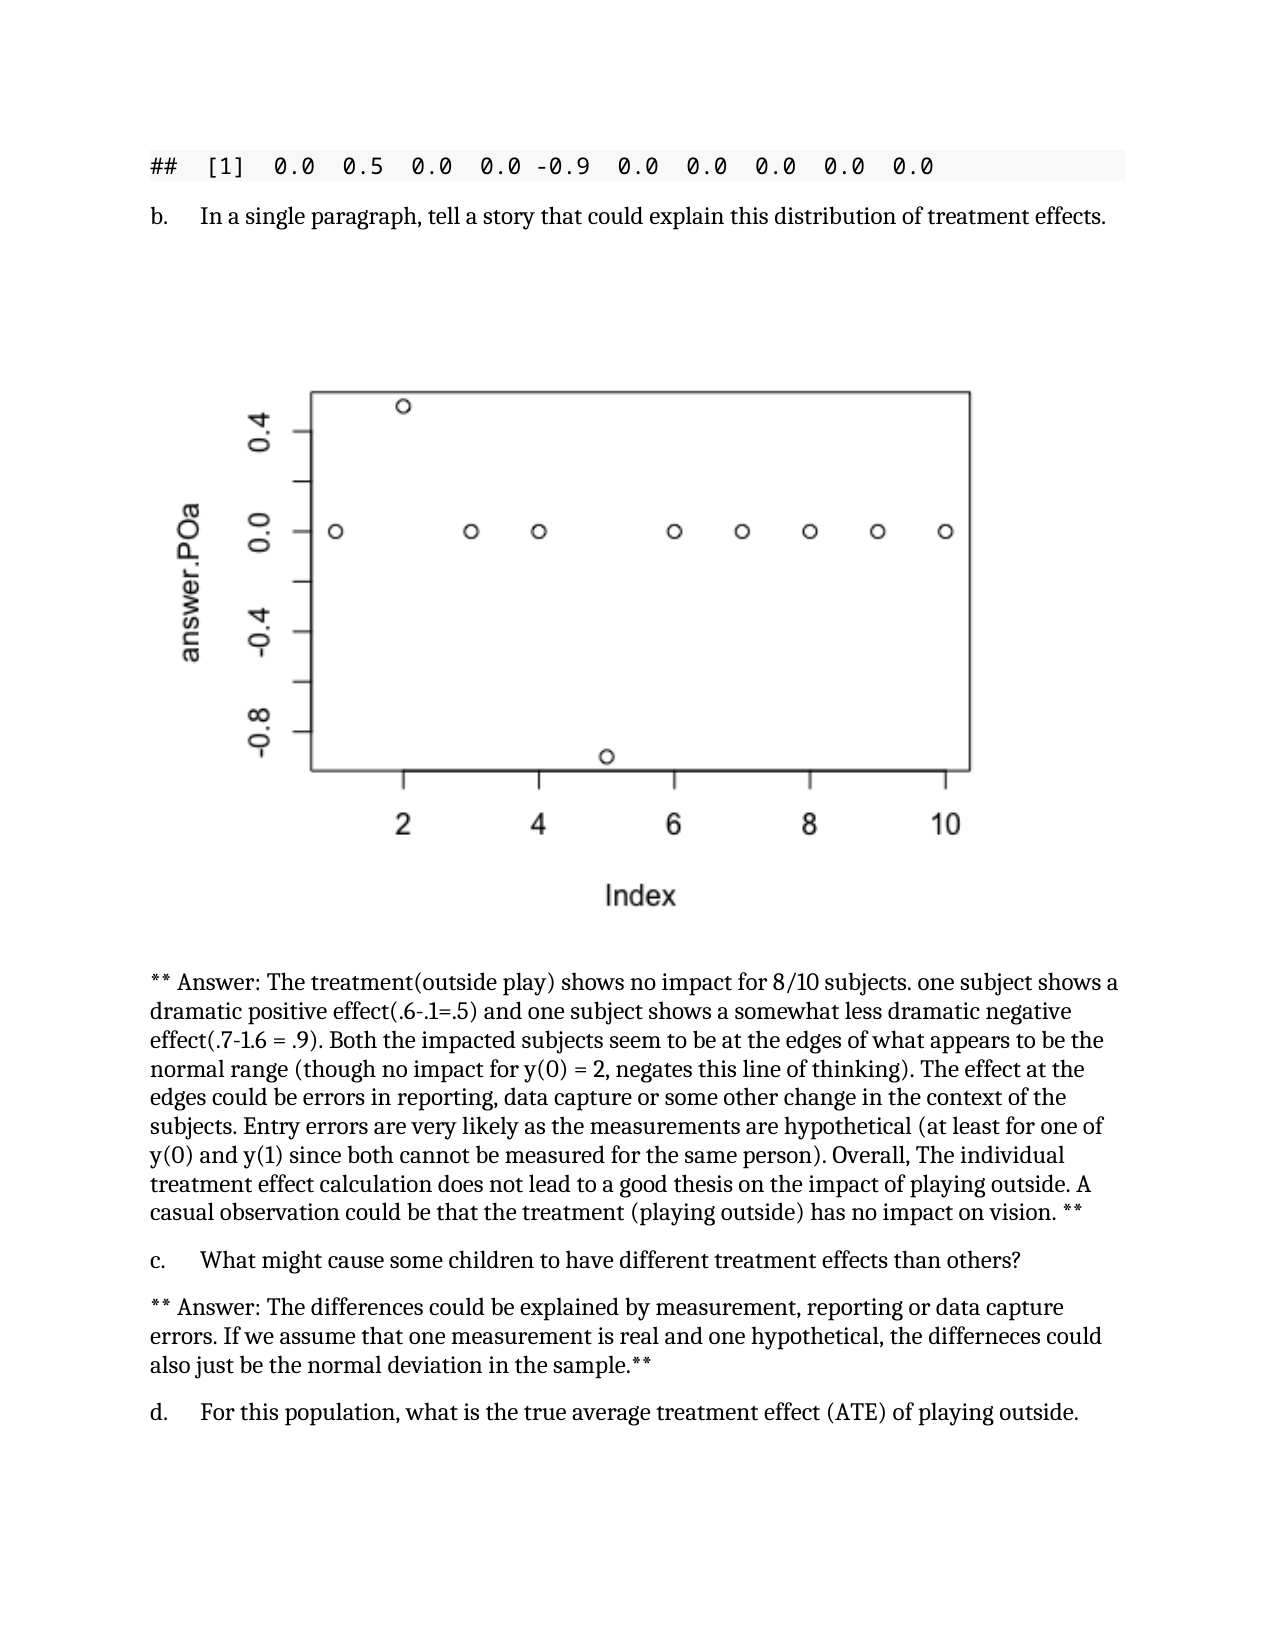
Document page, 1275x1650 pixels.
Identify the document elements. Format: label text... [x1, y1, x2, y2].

text ** Answer: The treatment(outside play) shows no impact for 8/10 subjects. one subject shows a dramatic positive effect(.6-.1=.5) and one subject shows a somewhat less dramatic negative effect(.7-1.6 = .9). Both the impacted subjects seem to be at the edges of what appears to be the normal range (though no impact for y(0) = 2, negates this line of thinking). The effect at the edges could be errors in reporting, data capture or some other change in the context of the subjects. Entry errors are very likely as the measurements are hypothetical (at least for one of y(0) and y(1) since both cannot be measured for the same person). Overall, The individual treatment effect calculation does not lead to a good thesis on the impact of playing outside. A casual observation could be that the treatment (playing outside) has no impact on vision. ** [150, 968, 1125, 1227]
list In a single paragraph, tell a story that could explain this distribution of treatment effects. [150, 202, 1125, 231]
picture [168, 249, 1044, 950]
list What might cause some children to have different treatment effects than others? [150, 1246, 1125, 1274]
text ## [1] 0.0 0.5 0.0 0.0 -0.9 0.0 0.0 0.0 0.0 0.0 [150, 150, 1125, 181]
text ** Answer: The differences could be explained by measurement, reporting or data capture errors. If we assume that one measurement is real and one hypothetical, the differneces could also just be the normal deviation in the sample.** [150, 1293, 1125, 1379]
list For this population, what is the true average treatment effect (ATE) of playing outside. [150, 1398, 1125, 1427]
